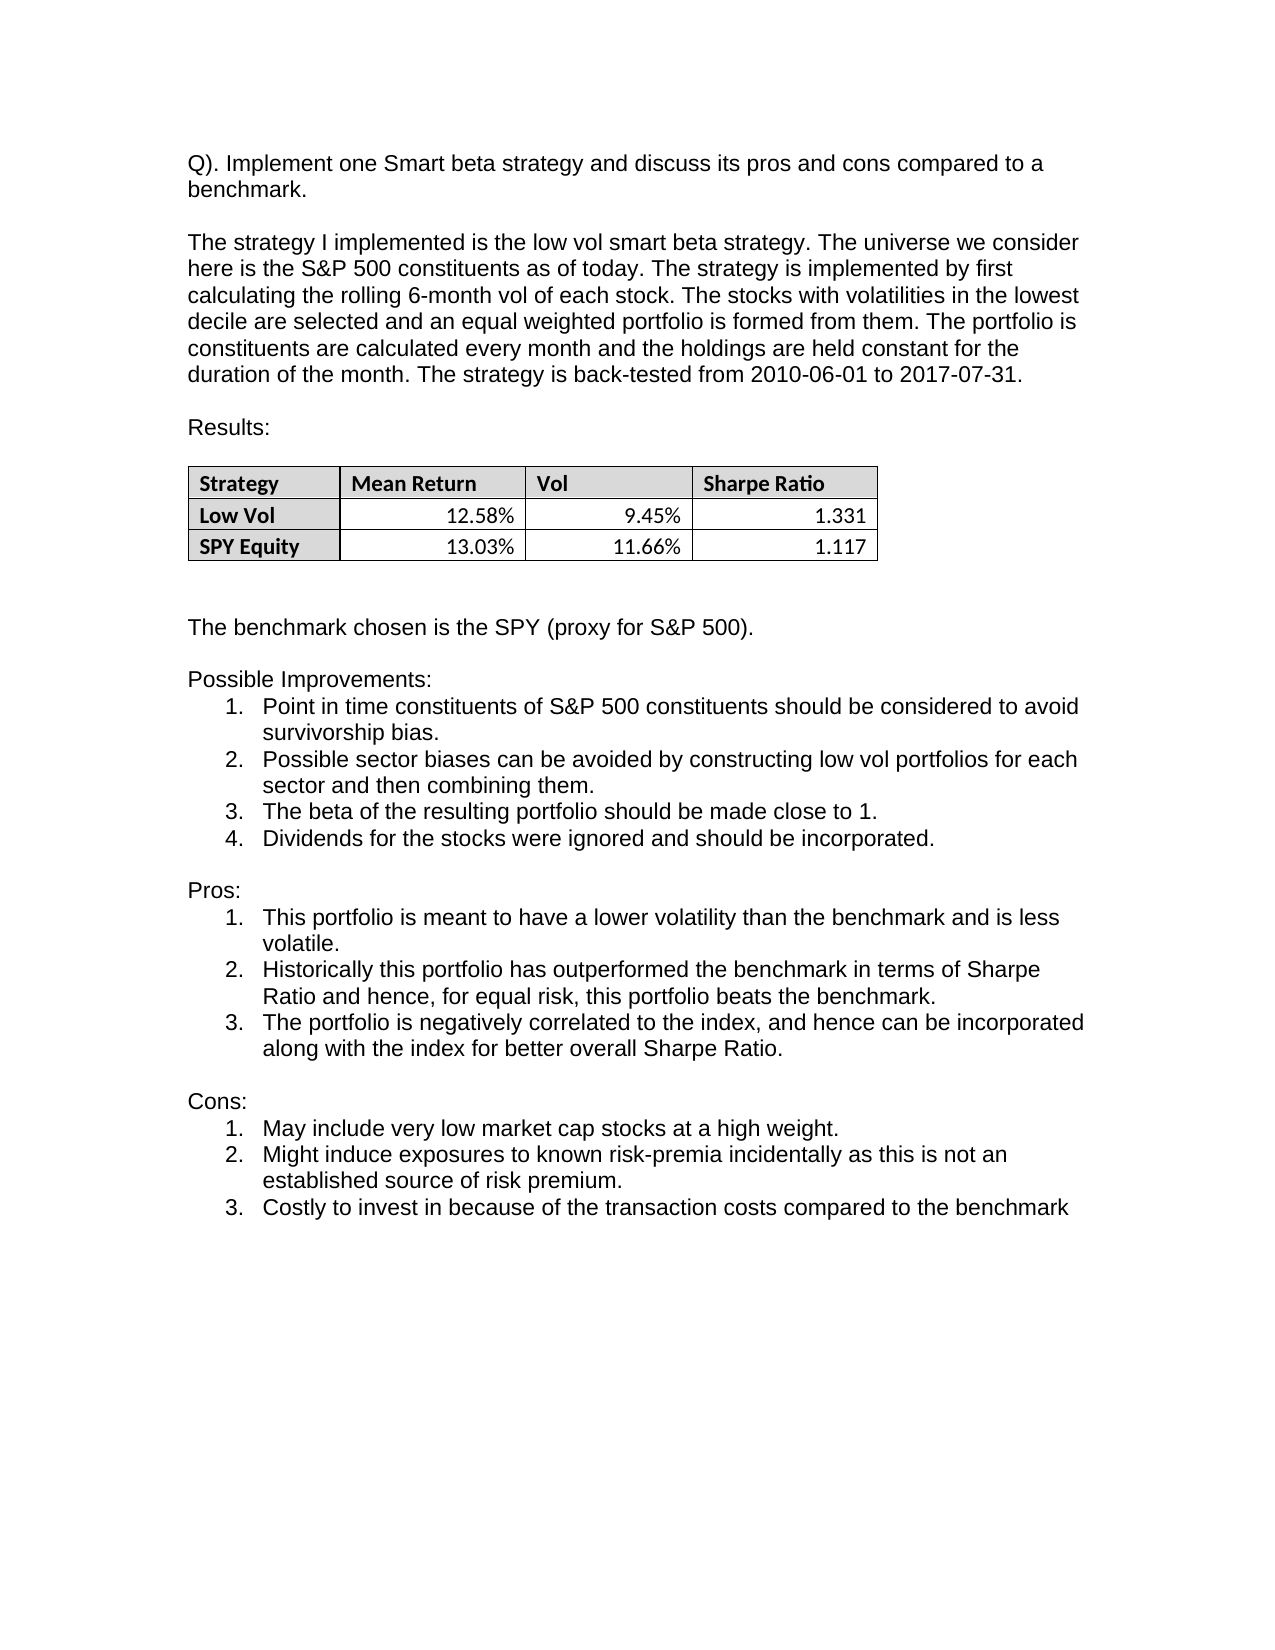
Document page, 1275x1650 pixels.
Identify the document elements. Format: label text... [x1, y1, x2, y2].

table_cell 1.117 [693, 530, 877, 560]
table_cell 13.03% [341, 530, 525, 560]
list May include very low market cap stocks at a high weight. [225, 1114, 1087, 1141]
list The beta of the resulting portfolio should be made close to 1. [225, 798, 1087, 824]
text The benchmark chosen is the SPY (proxy for S&P 500). [187, 614, 1087, 640]
list The portfolio is negatively correlated to the index, and hence can be incorporated along with the index for better overall Sharpe Ratio. [225, 1009, 1087, 1062]
text Results: [187, 413, 1087, 440]
text Q). Implement one Smart beta strategy and discuss its pros and cons compared to a benchmark. [187, 150, 1087, 203]
text Possible Improvements: [187, 666, 1087, 693]
list This portfolio is meant to have a lower volatility than the benchmark and is less volatile. [225, 904, 1087, 956]
table_cell 12.58% [341, 499, 525, 529]
list Historically this portfolio has outperformed the benchmark in terms of Sharpe Ratio and hence, for equal risk, this portfolio beats the benchmark. [225, 956, 1087, 1009]
table_cell 9.45% [526, 499, 692, 529]
list Costly to invest in because of the transaction costs compared to the benchmark [225, 1193, 1087, 1220]
text Cons: [187, 1088, 1087, 1114]
table_cell Low Vol [189, 499, 339, 529]
list Dividends for the stocks were ignored and should be incorporated. [225, 824, 1087, 851]
table_cell 11.66% [526, 530, 692, 560]
table_header Sharpe Ratio [693, 467, 877, 497]
list Point in time constituents of S&P 500 constituents should be considered to avoid survivorship bias. [225, 693, 1087, 746]
table_header Mean Return [341, 467, 525, 497]
table_cell 1.331 [693, 499, 877, 529]
text The strategy I implemented is the low vol smart beta strategy. The universe we consider here is the S&P 500 constituents as of today. The strategy is implemented by first calculating the rolling 6-month vol of each stock. The stocks with volatilities in the lowest decile are selected and an equal weighted portfolio is formed from them. The portfolio is constituents are calculated every month and the holdings are held constant for the duration of the month. The strategy is back-tested from 2010-06-01 to 2017-07-31. [187, 229, 1087, 387]
list Possible sector biases can be avoided by constructing low vol portfolios for each sector and then combining them. [225, 746, 1087, 798]
table_cell SPY Equity [189, 530, 339, 560]
text Pros: [187, 877, 1087, 904]
table_header Strategy [189, 467, 339, 497]
table_header Vol [526, 467, 692, 497]
list Might induce exposures to known risk-premia incidentally as this is not an established source of risk premium. [225, 1141, 1087, 1193]
